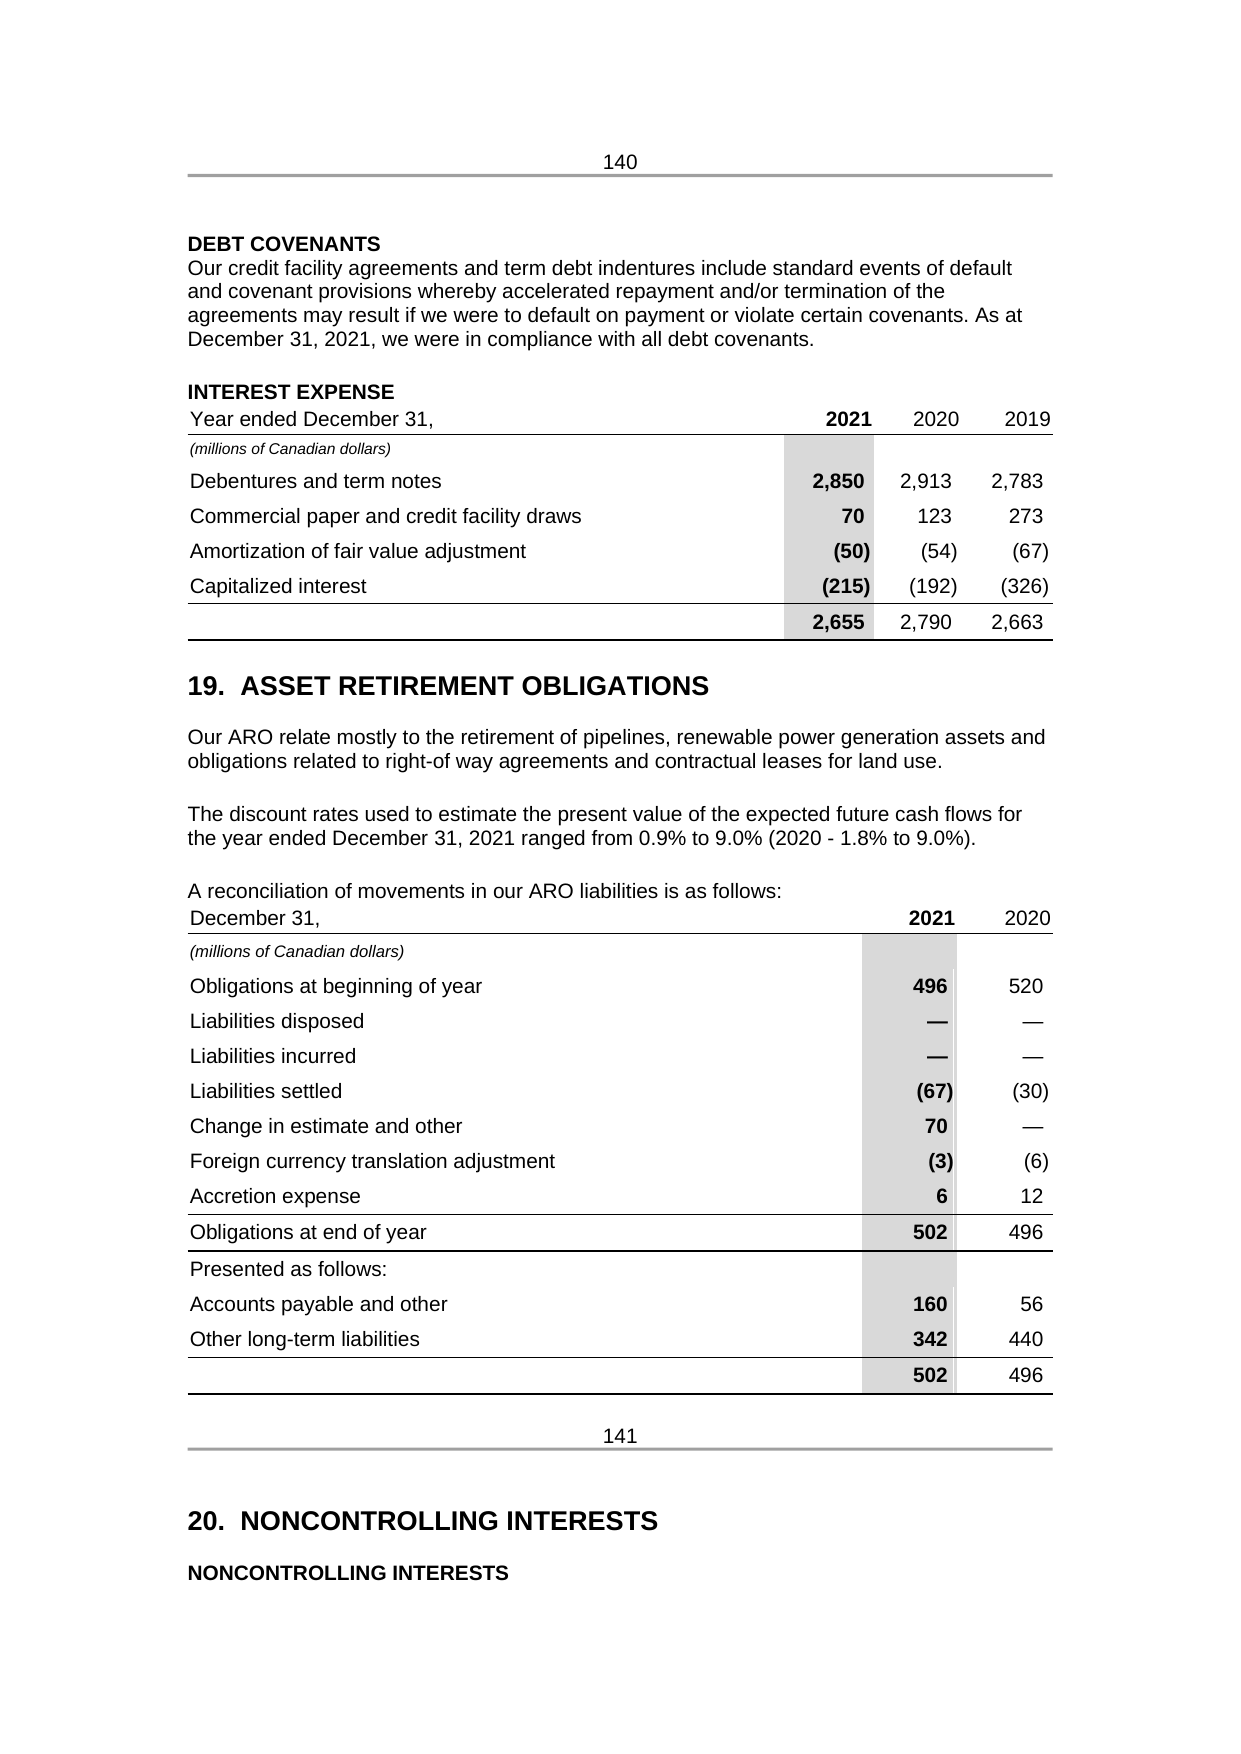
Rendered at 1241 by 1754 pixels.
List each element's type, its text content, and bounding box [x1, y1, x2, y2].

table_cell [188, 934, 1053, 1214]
text INTEREST EXPENSE [187, 380, 1053, 404]
text 20. NONCONTROLLING INTERESTS [187, 1505, 1053, 1536]
text Our credit facility agreements and term debt indentures include standard events of default and covenant provisions whereby accelerated repayment and/or termination of the agreements may result if we were to default on payment or violate certain covenants. As at December 31, 2021, we were in compliance with all debt covenants. [187, 255, 1053, 351]
text 19. ASSET RETIREMENT OBLIGATIONS [187, 670, 1053, 701]
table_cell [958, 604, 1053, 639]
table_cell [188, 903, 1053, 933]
text Our ARO relate mostly to the retirement of pipelines, renewable power generation assets and obligations related to right-of way agreements and contractual leases for land use. [187, 725, 1053, 773]
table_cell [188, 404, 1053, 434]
text 141 [187, 1424, 1053, 1447]
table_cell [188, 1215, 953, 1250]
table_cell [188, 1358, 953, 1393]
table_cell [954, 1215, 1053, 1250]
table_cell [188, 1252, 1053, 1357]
text A reconciliation of movements in our ARO liabilities is as follows: [187, 878, 1053, 902]
text NONCONTROLLING INTERESTS [187, 1560, 1053, 1584]
text DEBT COVENANTS [187, 231, 1053, 255]
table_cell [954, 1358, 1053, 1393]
text 140 [187, 150, 1053, 173]
text The discount rates used to estimate the present value of the expected future cash flows for the year ended December 31, 2021 ranged from 0.9% to 9.0% (2020 - 1.8% to 9.0%). [187, 802, 1053, 850]
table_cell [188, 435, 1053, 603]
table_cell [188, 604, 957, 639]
